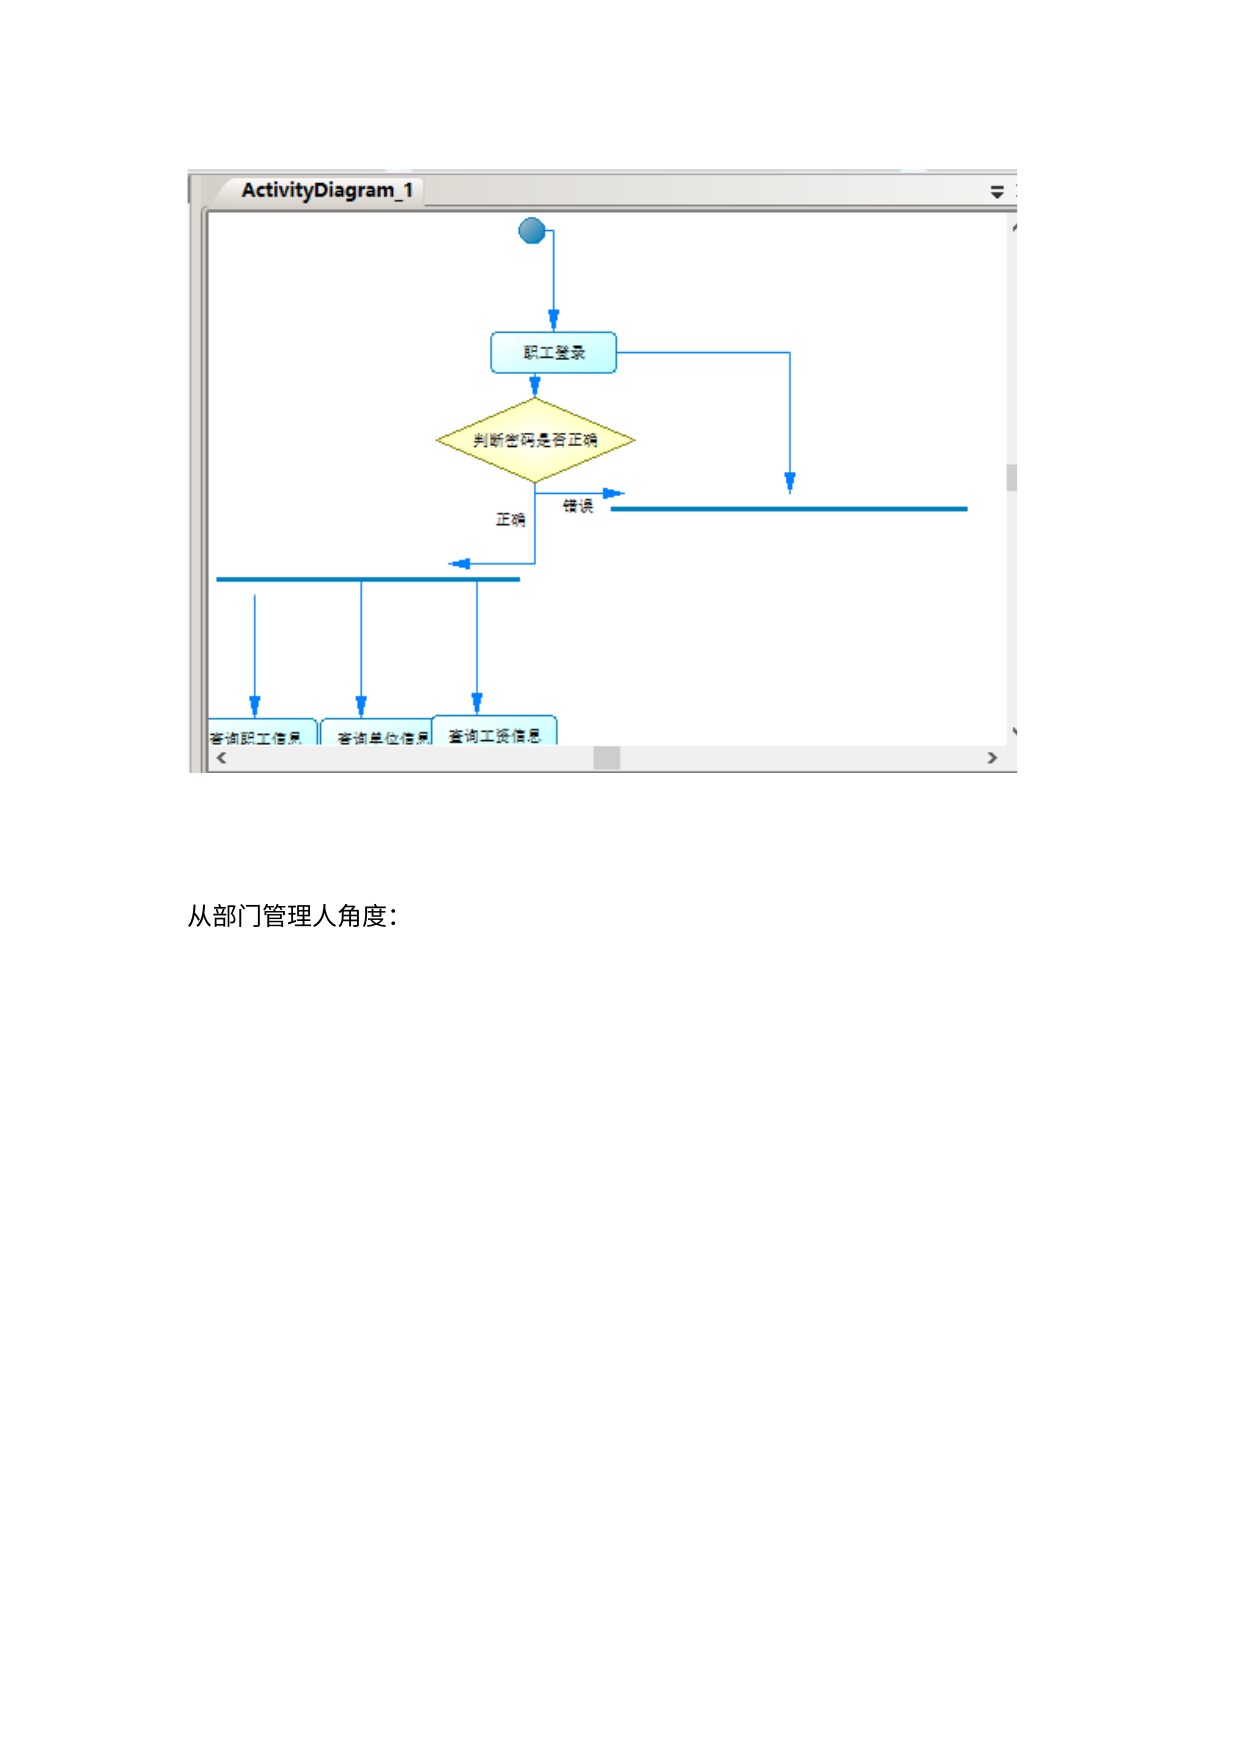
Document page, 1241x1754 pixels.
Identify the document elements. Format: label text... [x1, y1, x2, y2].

picture [187, 169, 1018, 773]
text 从部门管理人角度： [187, 882, 1053, 947]
